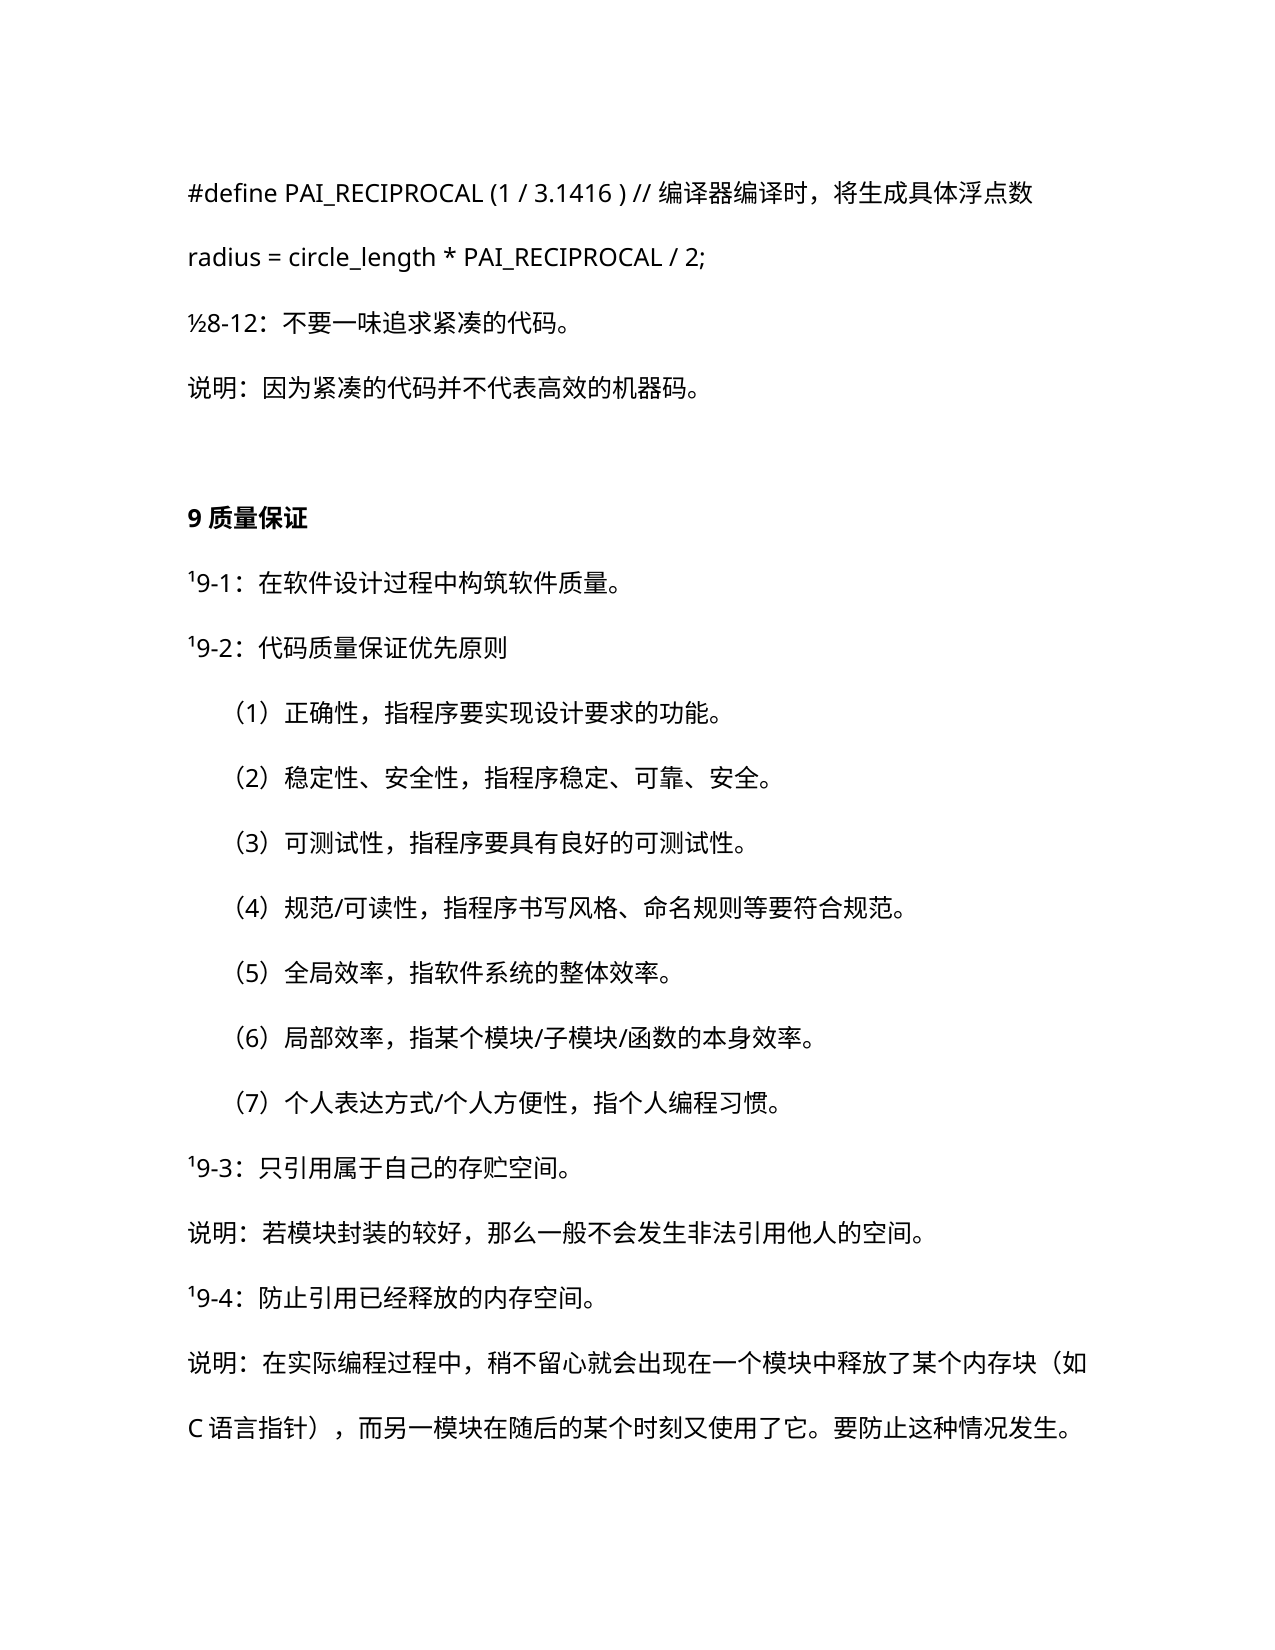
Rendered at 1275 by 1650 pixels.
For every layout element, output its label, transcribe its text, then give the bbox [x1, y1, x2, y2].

text ¹9-2：代码质量保证优先原则 [187, 614, 1087, 679]
text （2）稳定性、安全性，指程序稳定、可靠、安全。 [187, 744, 1087, 809]
text #define PAI_RECIPROCAL (1 / 3.1416 ) // 编译器编译时，将生成具体浮点数 [187, 159, 1087, 224]
subtitle 9 质量保证 [187, 484, 1087, 549]
text ¹9-4：防止引用已经释放的内存空间。 [187, 1264, 1087, 1329]
text （7）个人表达方式/个人方便性，指个人编程习惯。 [187, 1069, 1087, 1134]
text （1）正确性，指程序要实现设计要求的功能。 [187, 679, 1087, 744]
text （4）规范/可读性，指程序书写风格、命名规则等要符合规范。 [187, 874, 1087, 939]
text 说明：因为紧凑的代码并不代表高效的机器码。 [187, 354, 1087, 419]
text ½8-12：不要一味追求紧凑的代码。 [187, 289, 1087, 354]
text （6）局部效率，指某个模块/子模块/函数的本身效率。 [187, 1004, 1087, 1069]
text radius = circle_length * PAI_RECIPROCAL / 2; [187, 224, 1087, 289]
text （3）可测试性，指程序要具有良好的可测试性。 [187, 809, 1087, 874]
text 说明：在实际编程过程中，稍不留心就会出现在一个模块中释放了某个内存块（如C语言指针），而另一模块在随后的某个时刻又使用了它。要防止这种情况发生。 [187, 1329, 1087, 1459]
text （5）全局效率，指软件系统的整体效率。 [187, 939, 1087, 1004]
text ¹9-1：在软件设计过程中构筑软件质量。 [187, 549, 1087, 614]
text 说明：若模块封装的较好，那么一般不会发生非法引用他人的空间。 [187, 1199, 1087, 1264]
text ¹9-3：只引用属于自己的存贮空间。 [187, 1134, 1087, 1199]
